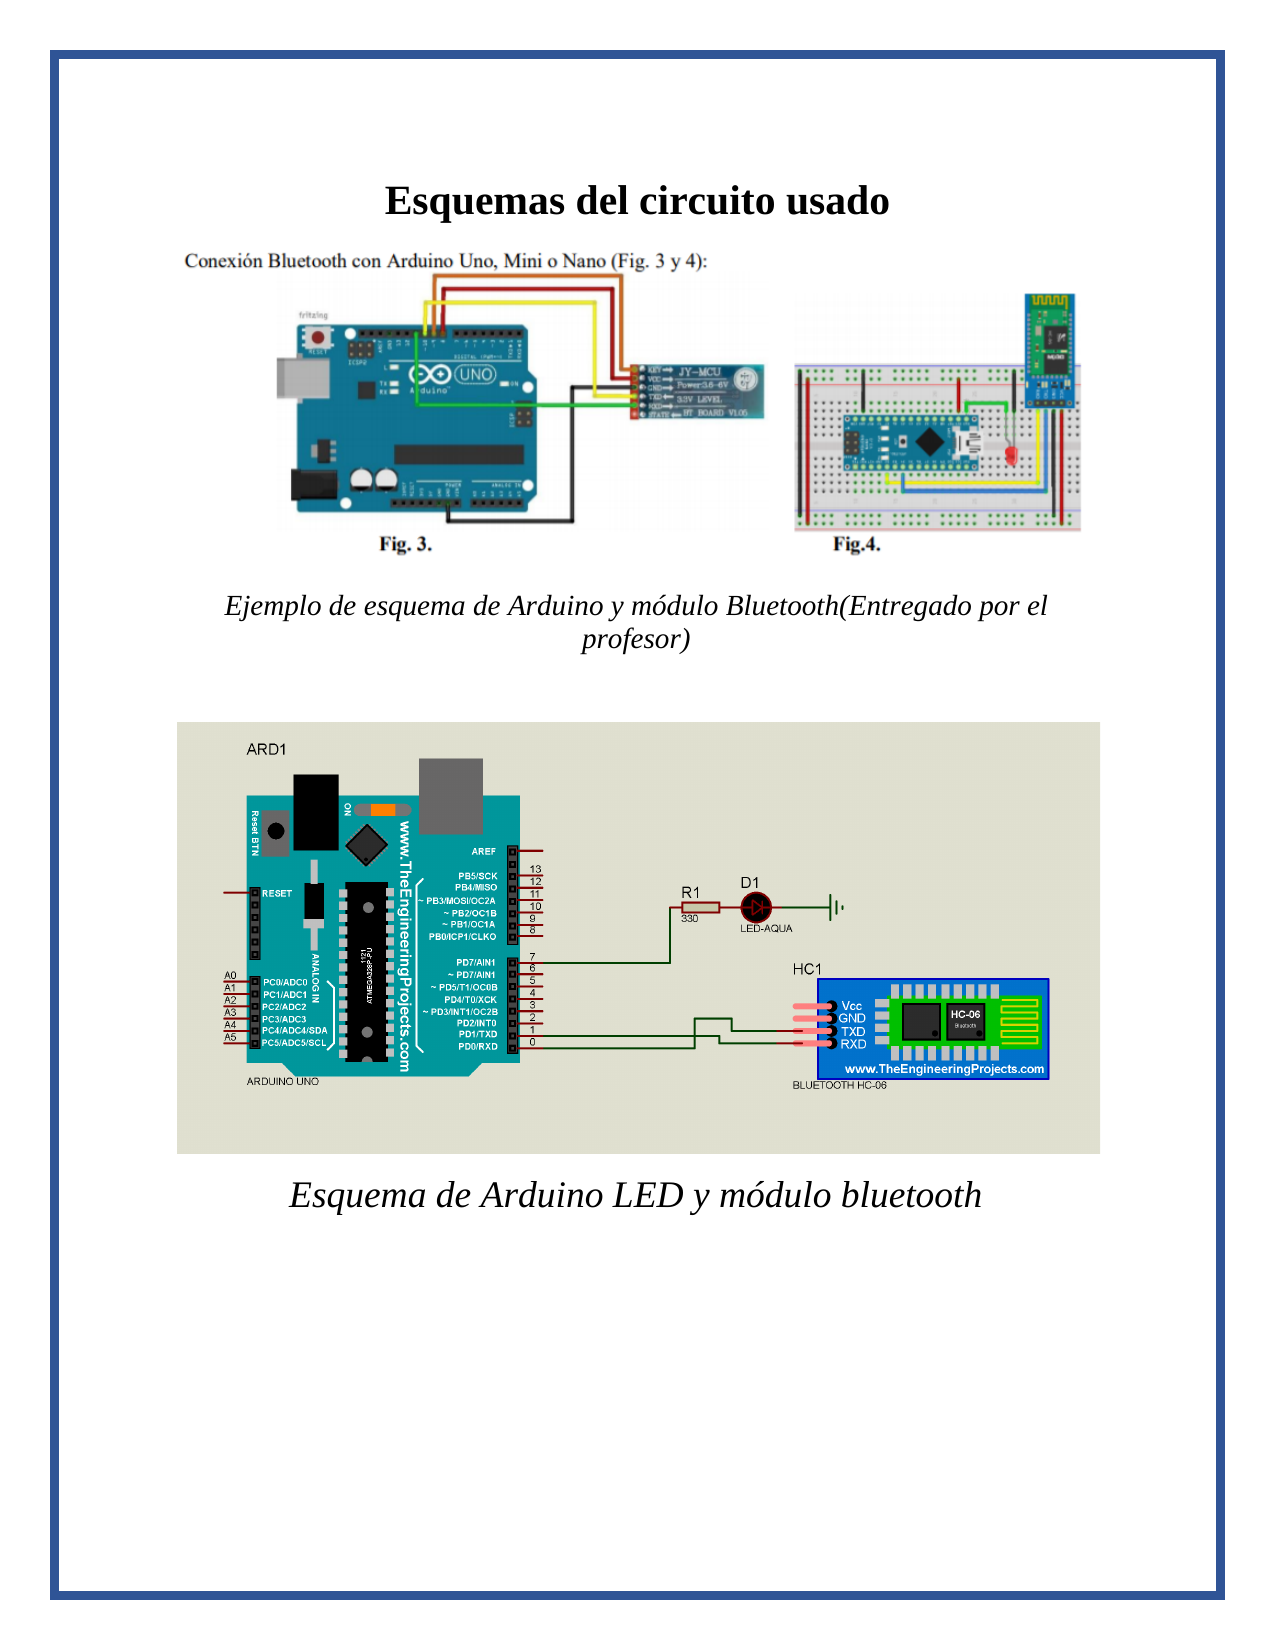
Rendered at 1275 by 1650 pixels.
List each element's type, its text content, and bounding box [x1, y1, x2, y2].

text Esquema de Arduino LED y módulo bluetooth [177, 1173, 1098, 1216]
picture [177, 243, 1105, 570]
text Esquemas del circuito usado [177, 176, 1098, 223]
text Ejemplo de esquema de Arduino y módulo Bluetooth(Entregado por el profesor) [177, 588, 1098, 655]
picture [177, 722, 1101, 1154]
